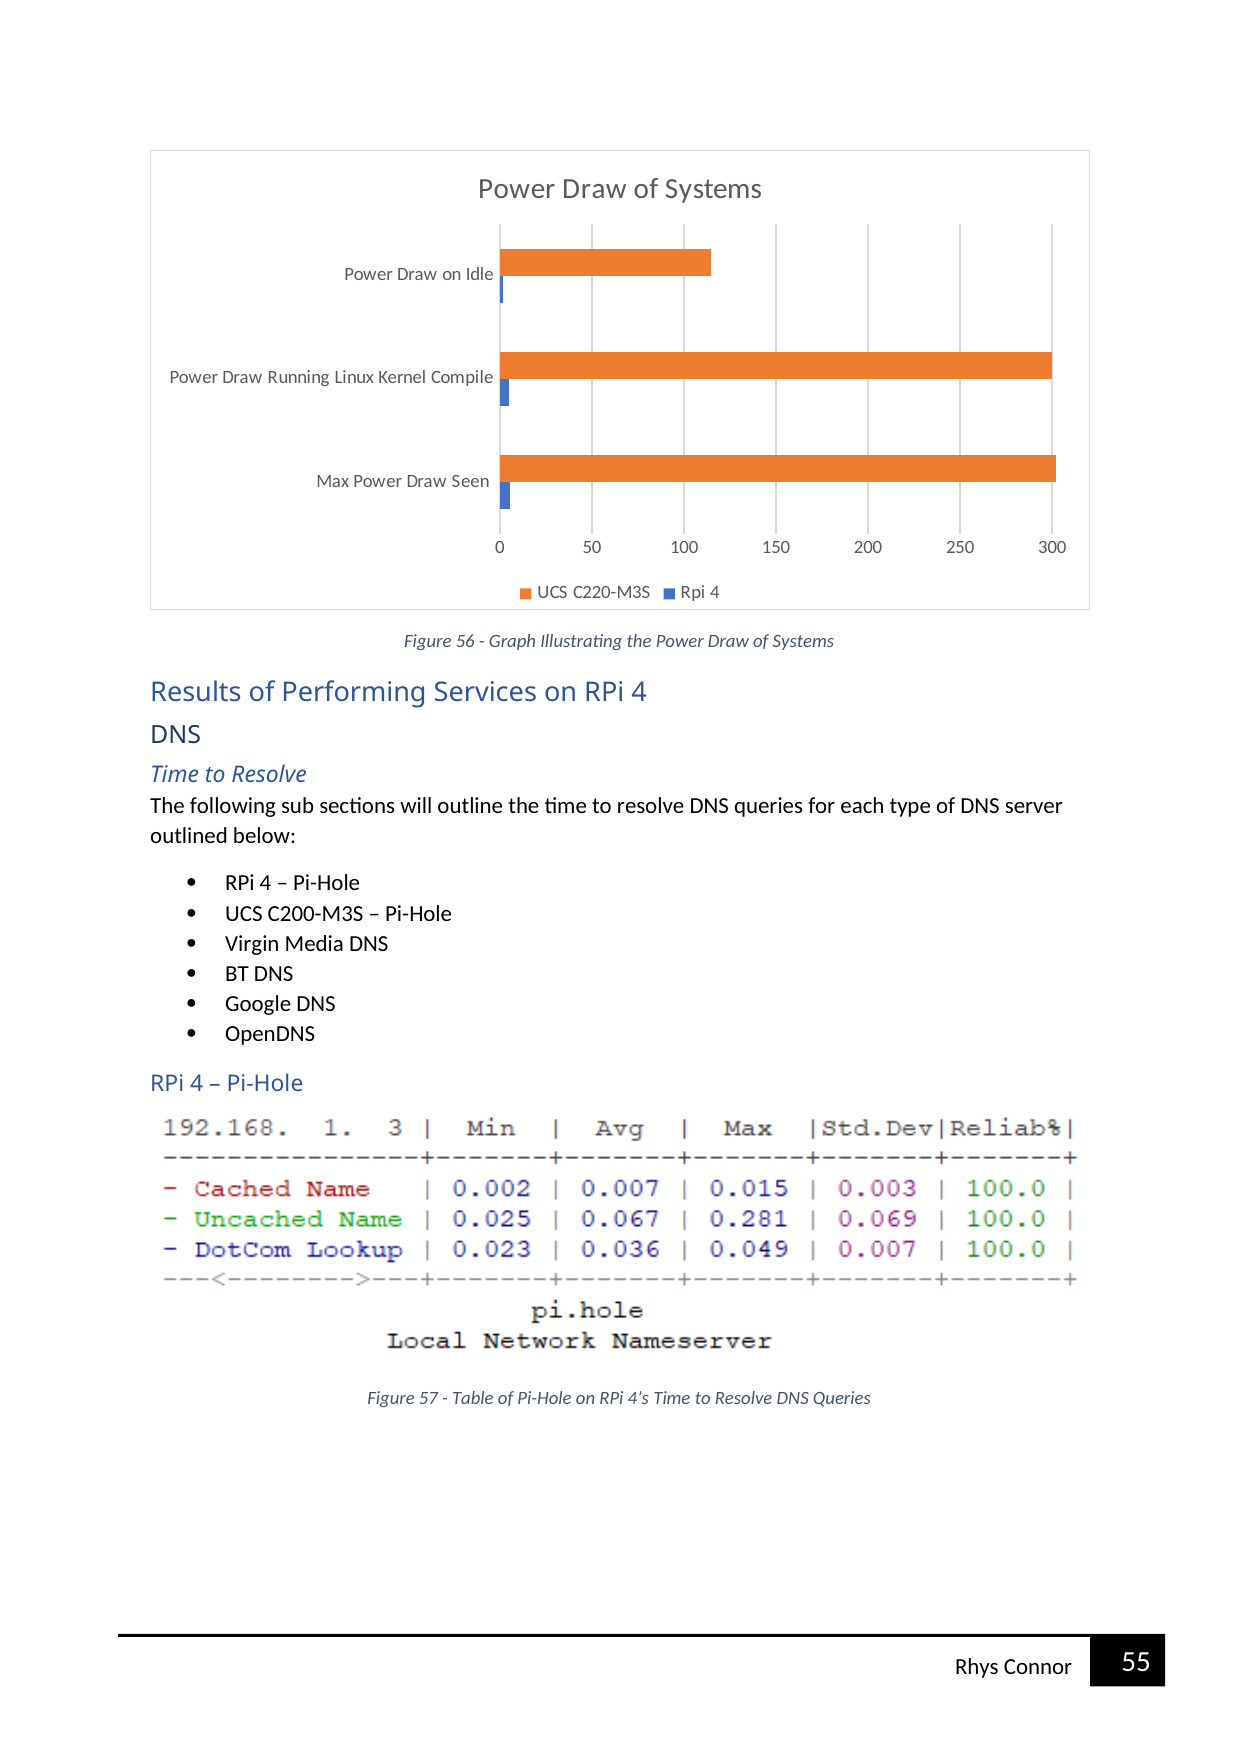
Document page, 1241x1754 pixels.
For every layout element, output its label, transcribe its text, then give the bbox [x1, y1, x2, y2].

list OpenDNS [187, 1019, 1090, 1048]
subtitle Time to Resolve [150, 758, 1090, 789]
list BT DNS [187, 959, 1090, 987]
list UCS C200-M3S – Pi-Hole [187, 899, 1090, 927]
subtitle DNS [150, 717, 1090, 751]
list Virgin Media DNS [187, 929, 1090, 957]
picture [150, 1100, 1091, 1368]
subtitle Results of Performing Services on RPi 4 [150, 673, 1090, 710]
list RPi 4 – Pi-Hole [187, 868, 1090, 897]
text The following sub sections will outline the time to resolve DNS queries for each type of DNS server outlined below: [150, 791, 1090, 850]
list Google DNS [187, 989, 1090, 1017]
subtitle RPi 4 – Pi-Hole [150, 1066, 1090, 1098]
